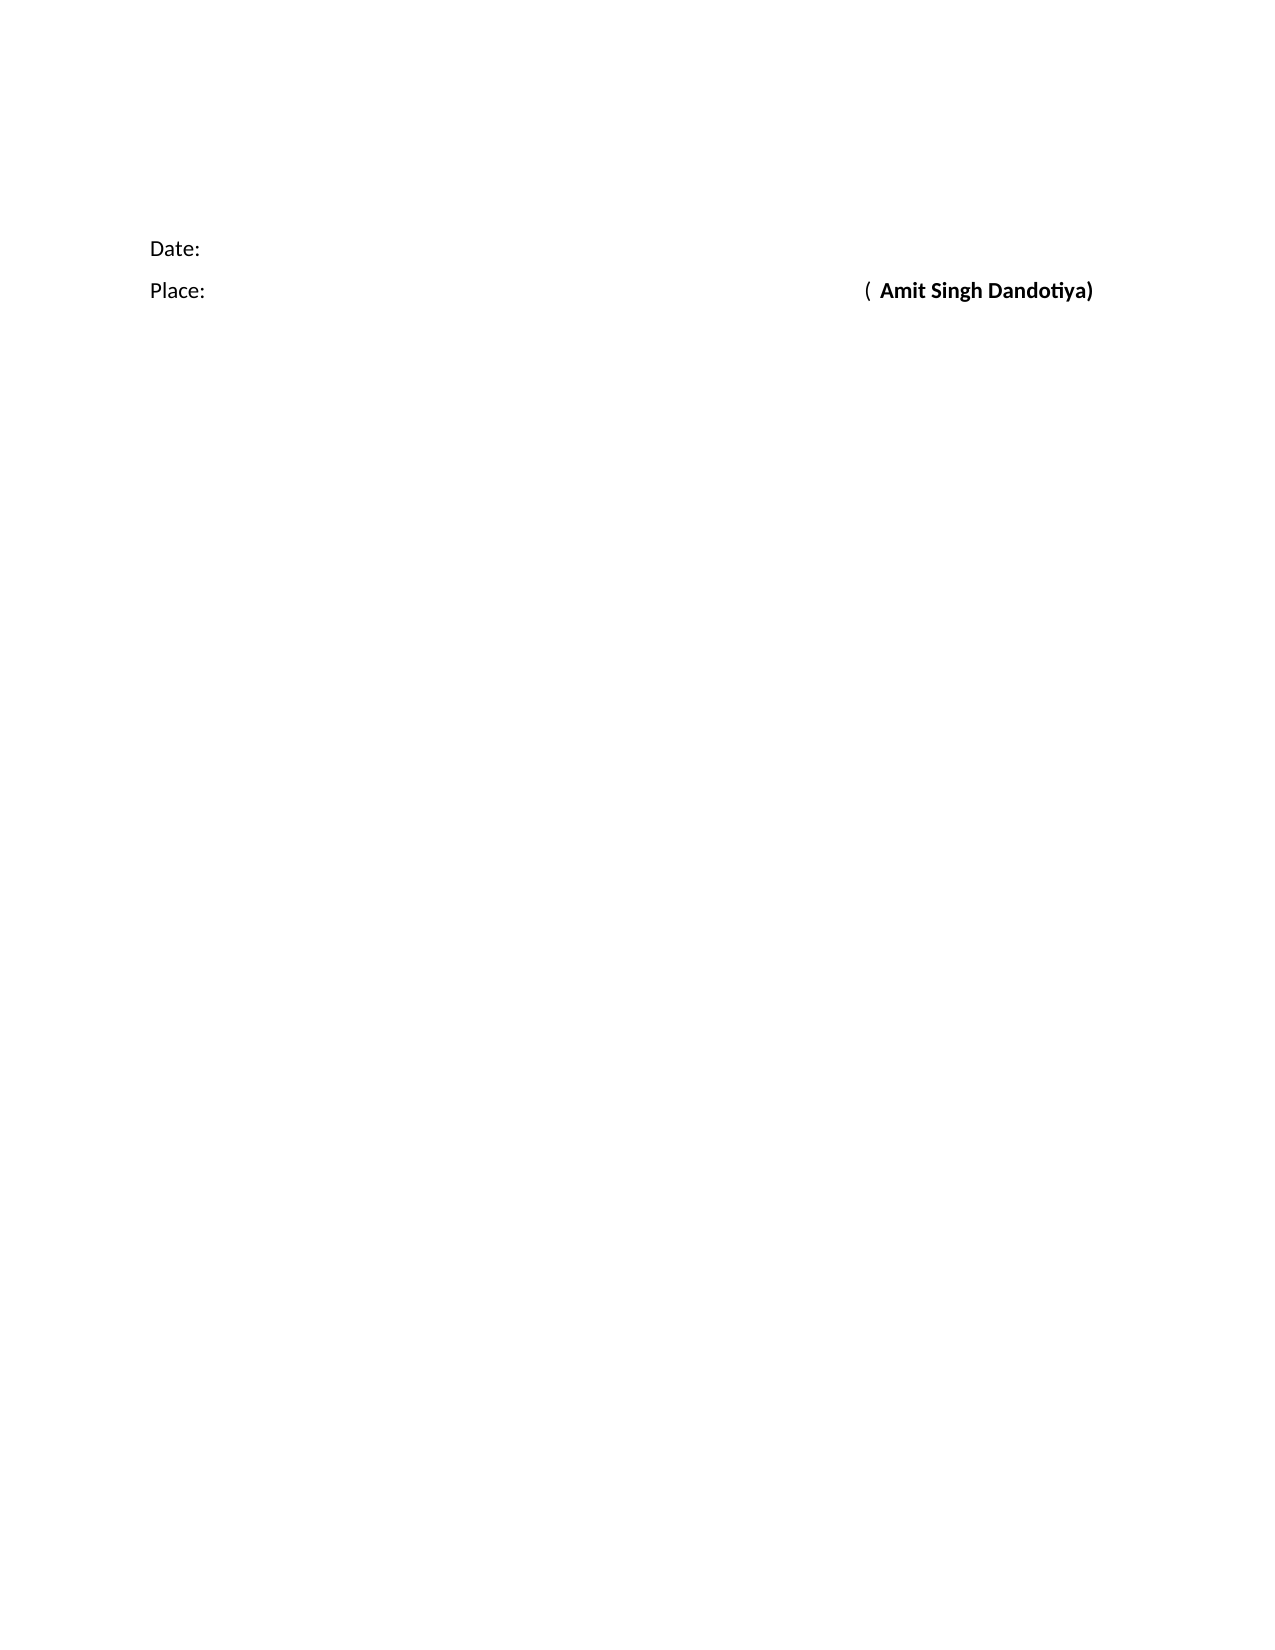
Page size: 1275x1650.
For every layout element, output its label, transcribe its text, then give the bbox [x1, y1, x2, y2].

text Date: [150, 234, 1125, 262]
text Place: ( Amit Singh Dandotiya) [150, 276, 1125, 304]
